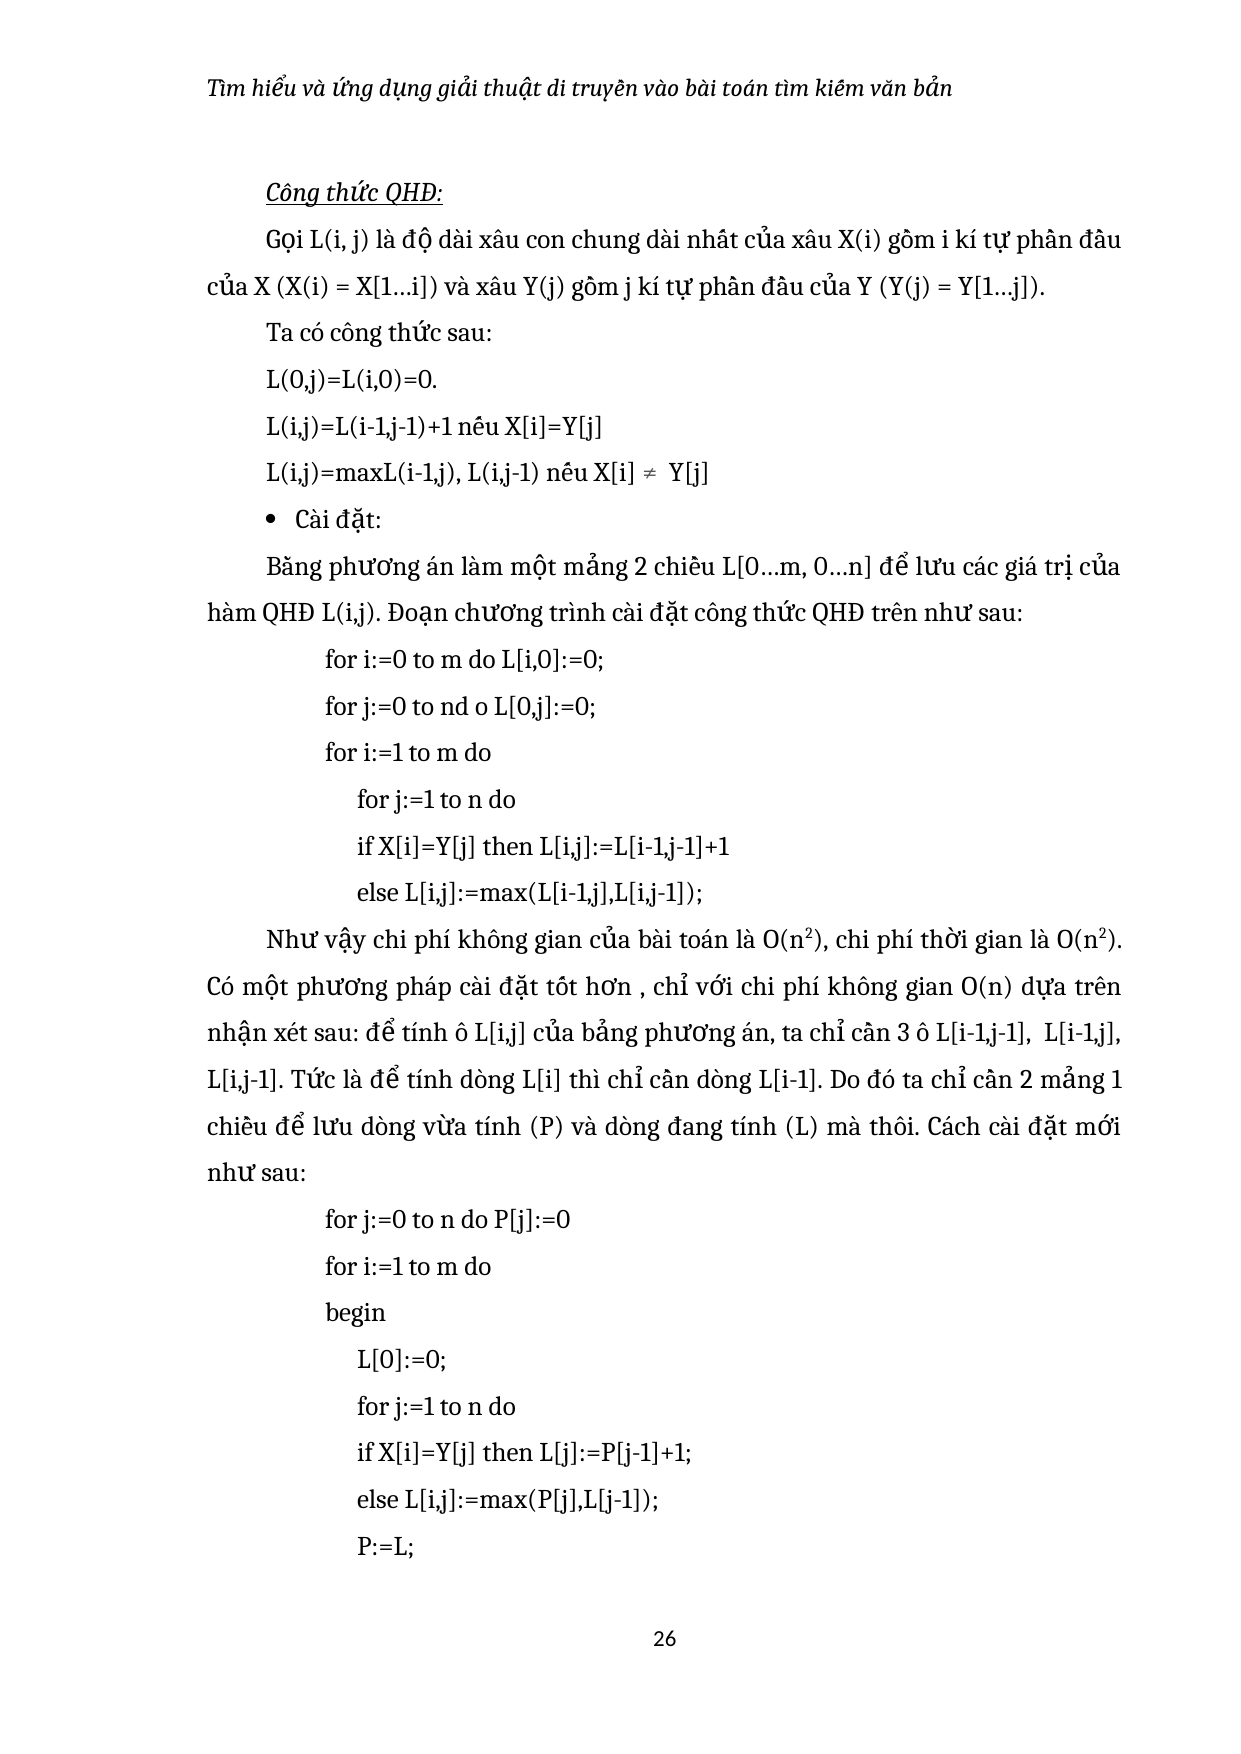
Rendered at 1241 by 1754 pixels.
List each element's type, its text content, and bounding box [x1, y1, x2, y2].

list for i:=1 to m do [325, 1251, 1122, 1282]
list Công thức QHĐ: [207, 177, 1122, 208]
list for j:=0 to n do P[j]:=0 [325, 1204, 1122, 1235]
list else L[i,j]:=max(P[j],L[j-1]); [325, 1484, 1122, 1515]
list for i:=1 to m do [325, 737, 1122, 768]
list if X[i]=Y[j] then L[j]:=P[j-1]+1; [325, 1437, 1122, 1468]
list if X[i]=Y[j] then L[i,j]:=L[i-1,j-1]+1 [325, 831, 1122, 862]
list Cài đặt: [266, 504, 1122, 535]
list for j:=1 to n do [325, 784, 1122, 815]
list L(0,j)=L(i,0)=0. [266, 364, 1122, 395]
list for j:=1 to n do [325, 1391, 1122, 1422]
list for i:=0 to m do L[i,0]:=0; [325, 644, 1122, 675]
list L[0]:=0; [325, 1344, 1122, 1375]
list Như vậy chi phí không gian của bài toán là O(n2), chi phí thời gian là O(n2). Có một phương pháp cài đặt tốt hơn , chỉ với chi phí không gian O(n) dựa trên nhận xét sau: để tính ô L[i,j] của bảng phương án, ta chỉ cần 3 ô L[i-1,j-1], L[i-1,j], L[i,j-1]. Tức là để tính dòng L[i] thì chỉ cần dòng L[i-1]. Do đó ta chỉ cần 2 mảng 1 chiều để lưu dòng vừa tính (P) và dòng đang tính (L) mà thôi. Cách cài đặt mới như sau: [207, 924, 1122, 1188]
list L(i,j)=maxL(i-1,j), L(i,j-1) nếu X[i] ≠ Y[j] [663, 457, 1122, 488]
list L(i,j)=L(i-1,j-1)+1 nếu X[i]=Y[j] [266, 411, 1122, 442]
list L(i,j)=maxL(i-1,j), L(i,j-1) nếu X[i] ≠ Y[j] [266, 457, 642, 488]
list Ta có công thức sau: [266, 317, 1154, 348]
list Bằng phương án làm một mảng 2 chiều L[0…m, 0…n] để lưu các giá trị của hàm QHĐ L(i,j). Đoạn chương trình cài đặt công thức QHĐ trên như sau: [207, 551, 1122, 628]
list P:=L; [325, 1531, 1122, 1562]
list Gọi L(i, j) là độ dài xâu con chung dài nhất của xâu X(i) gồm i kí tự phần đầu của X (X(i) = X[1…i]) và xâu Y(j) gồm j kí tự phần đầu của Y (Y(j) = Y[1…j]). [207, 224, 1122, 302]
list for j:=0 to nd o L[0,j]:=0; [325, 691, 1122, 722]
list else L[i,j]:=max(L[i-1,j],L[i,j-1]); [325, 877, 1122, 908]
list begin [325, 1297, 1122, 1328]
